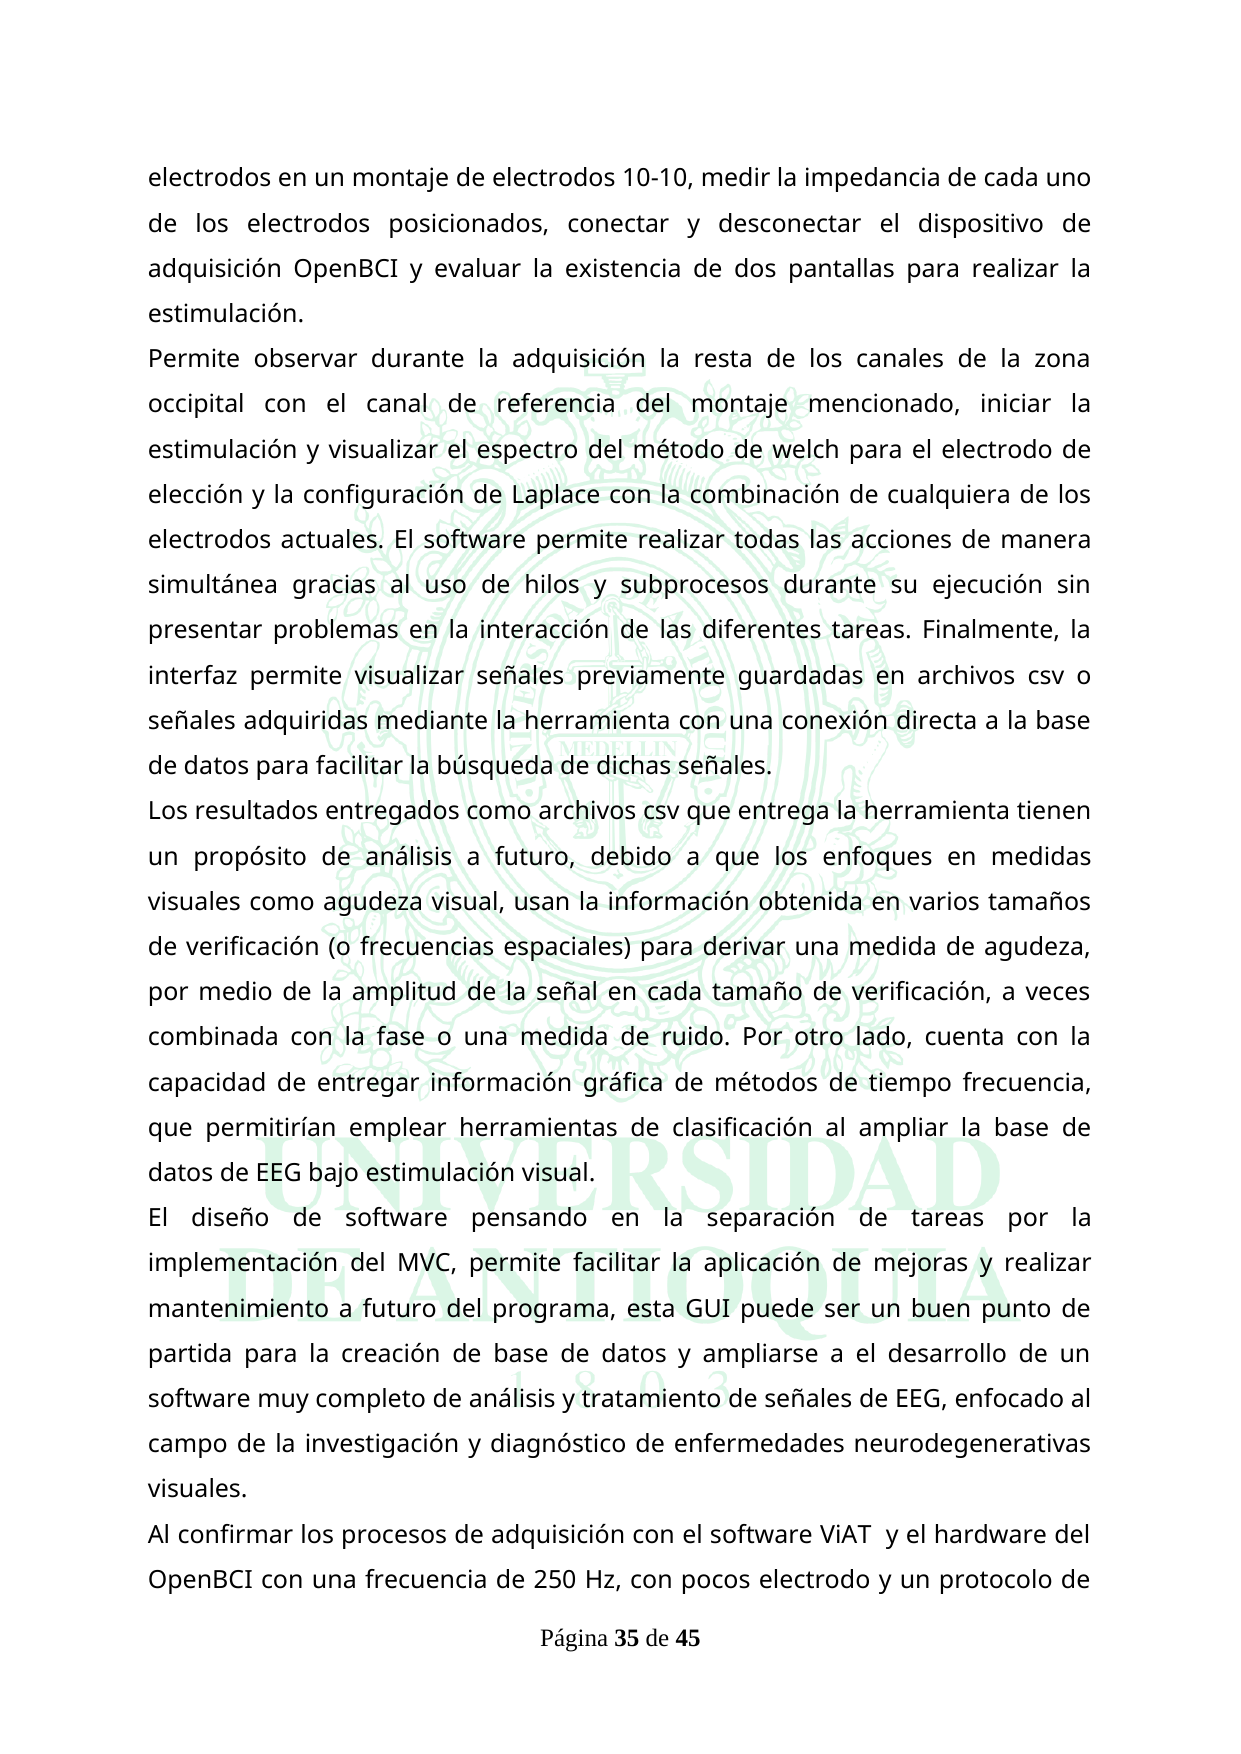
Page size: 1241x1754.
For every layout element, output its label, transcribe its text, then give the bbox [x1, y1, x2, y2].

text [148, 160, 1092, 330]
text Los resultados entregados como archivos csv que entrega la herramienta tienen un propósito de análisis a futuro, debido a que los enfoques en medidas visuales como agudeza visual, usan la información obtenida en varios tamaños de verificación (o frecuencias espaciales) para derivar una medida de agudeza, por medio de la amplitud de la señal en cada tamaño de verificación, a veces combinada con la fase o una medida de ruido. Por otro lado, cuenta con la capacidad de entregar información gráfica de métodos de tiempo frecuencia, que permitirían emplear herramientas de clasificación al ampliar la base de datos de EEG bajo estimulación visual. [148, 793, 1092, 1189]
text El diseño de software pensando en la separación de tareas por la implementación del MVC, permite facilitar la aplicación de mejoras y realizar mantenimiento a futuro del programa, esta GUI puede ser un buen punto de partida para la creación de base de datos y ampliarse a el desarrollo de un software muy completo de análisis y tratamiento de señales de EEG, enfocado al campo de la investigación y diagnóstico de enfermedades neurodegenerativas visuales. [148, 1200, 1092, 1505]
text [148, 1516, 1092, 1596]
text Permite observar durante la adquisición la resta de los canales de la zona occipital con el canal de referencia del montaje mencionado, iniciar la estimulación y visualizar el espectro del método de welch para el electrodo de elección y la configuración de Laplace con la combinación de cualquiera de los electrodos actuales. El software permite realizar todas las acciones de manera simultánea gracias al uso de hilos y subprocesos durante su ejecución sin presentar problemas en la interacción de las diferentes tareas. Finalmente, la interfaz permite visualizar señales previamente guardadas en archivos csv o señales adquiridas mediante la herramienta con una conexión directa a la base de datos para facilitar la búsqueda de dichas señales. [148, 341, 1092, 782]
